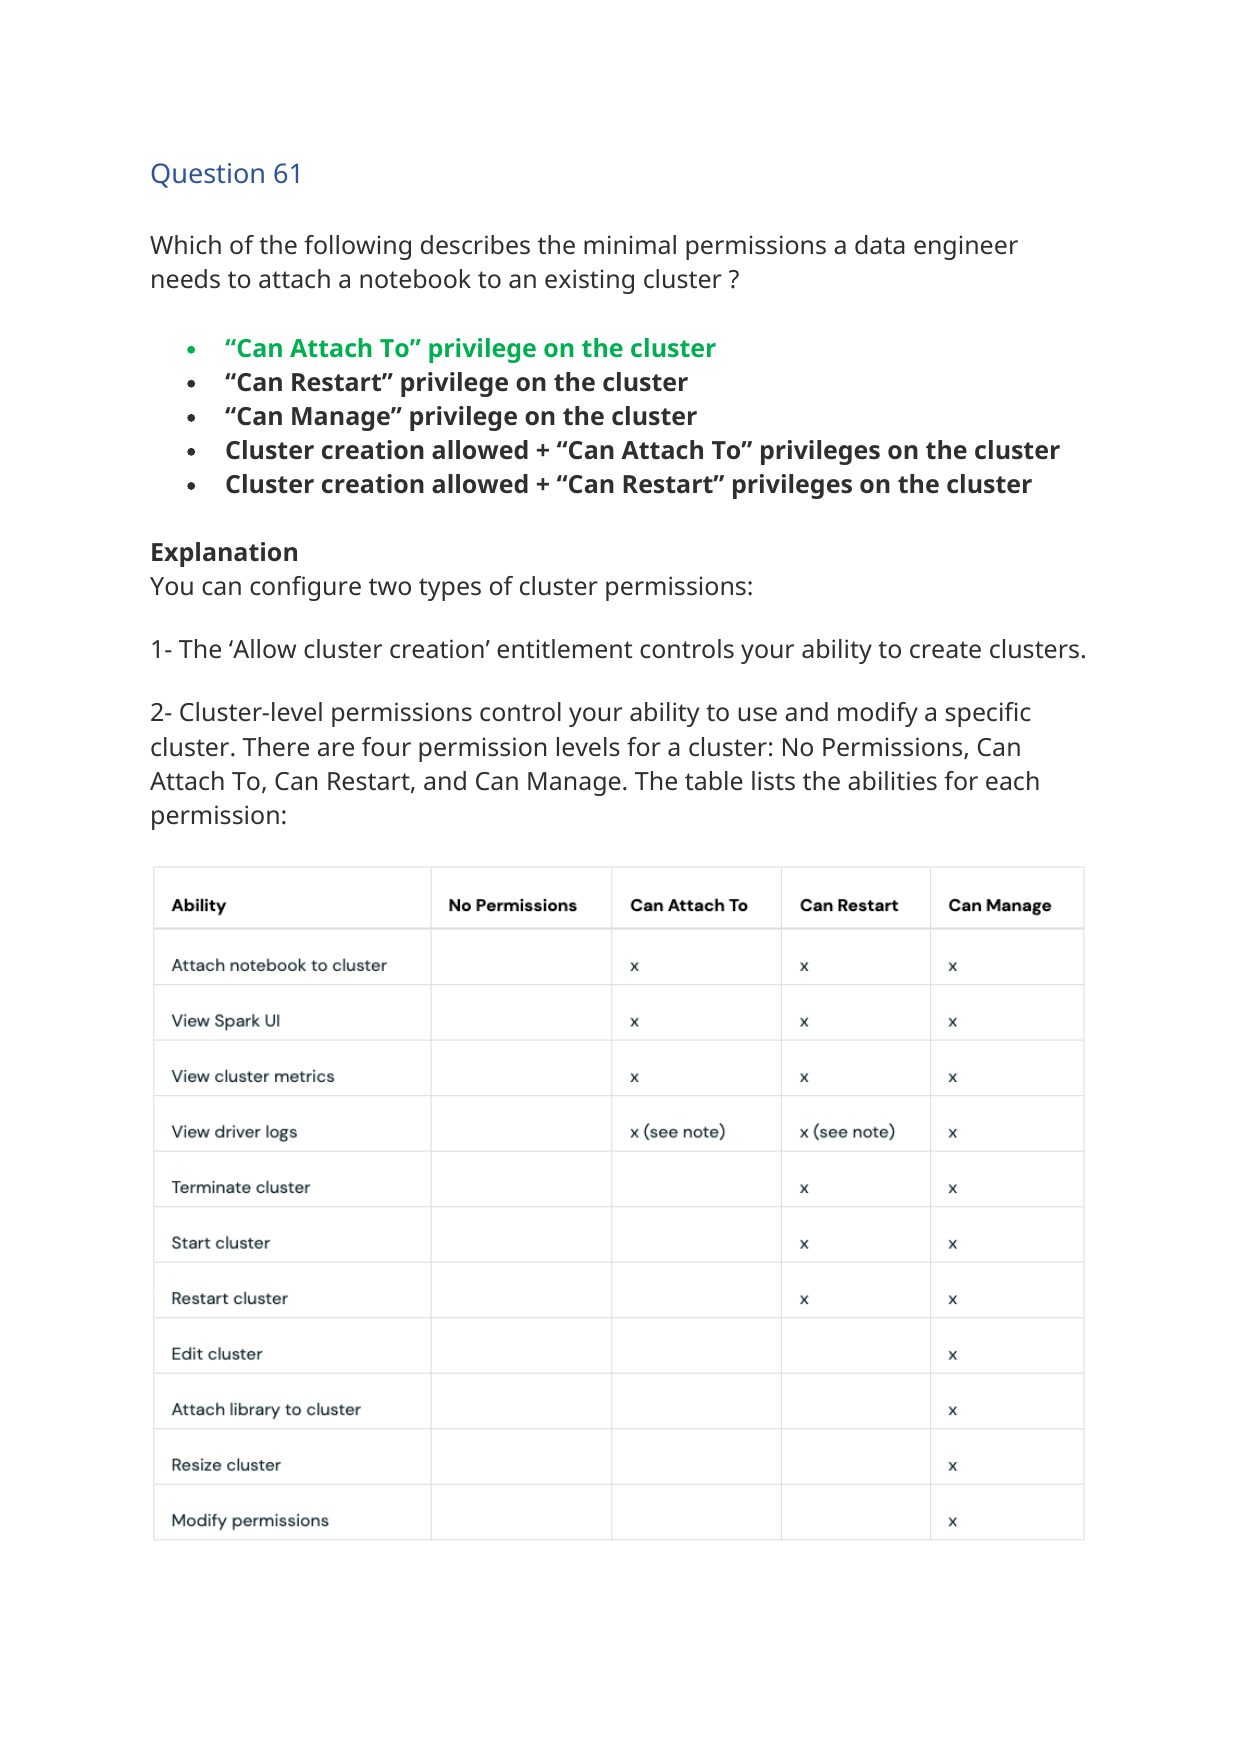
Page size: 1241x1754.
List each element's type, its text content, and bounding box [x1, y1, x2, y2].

list “Can Attach To” privilege on the cluster [187, 330, 1090, 364]
list Cluster creation allowed + “Can Attach To” privileges on the cluster [187, 432, 1090, 466]
subtitle Question 61 [150, 154, 1090, 191]
text 2- Cluster-level permissions control your ability to use and modify a specific cluster. There are four permission levels for a cluster: No Permissions, Can Attach To, Can Restart, and Can Manage. The table lists the abilities for each permission: [150, 695, 1090, 831]
text You can configure two types of cluster permissions: [150, 569, 1090, 603]
picture [150, 860, 1091, 1548]
list “Can Manage” privilege on the cluster [187, 398, 1090, 432]
text Which of the following describes the minimal permissions a data engineer needs to attach a notebook to an existing cluster ? [150, 228, 1090, 296]
list Cluster creation allowed + “Can Restart” privileges on the cluster [187, 466, 1090, 501]
list “Can Restart” privilege on the cluster [187, 364, 1090, 398]
text Explanation [150, 534, 1090, 569]
text 1- The ‘Allow cluster creation’ entitlement controls your ability to create clusters. [150, 632, 1090, 666]
